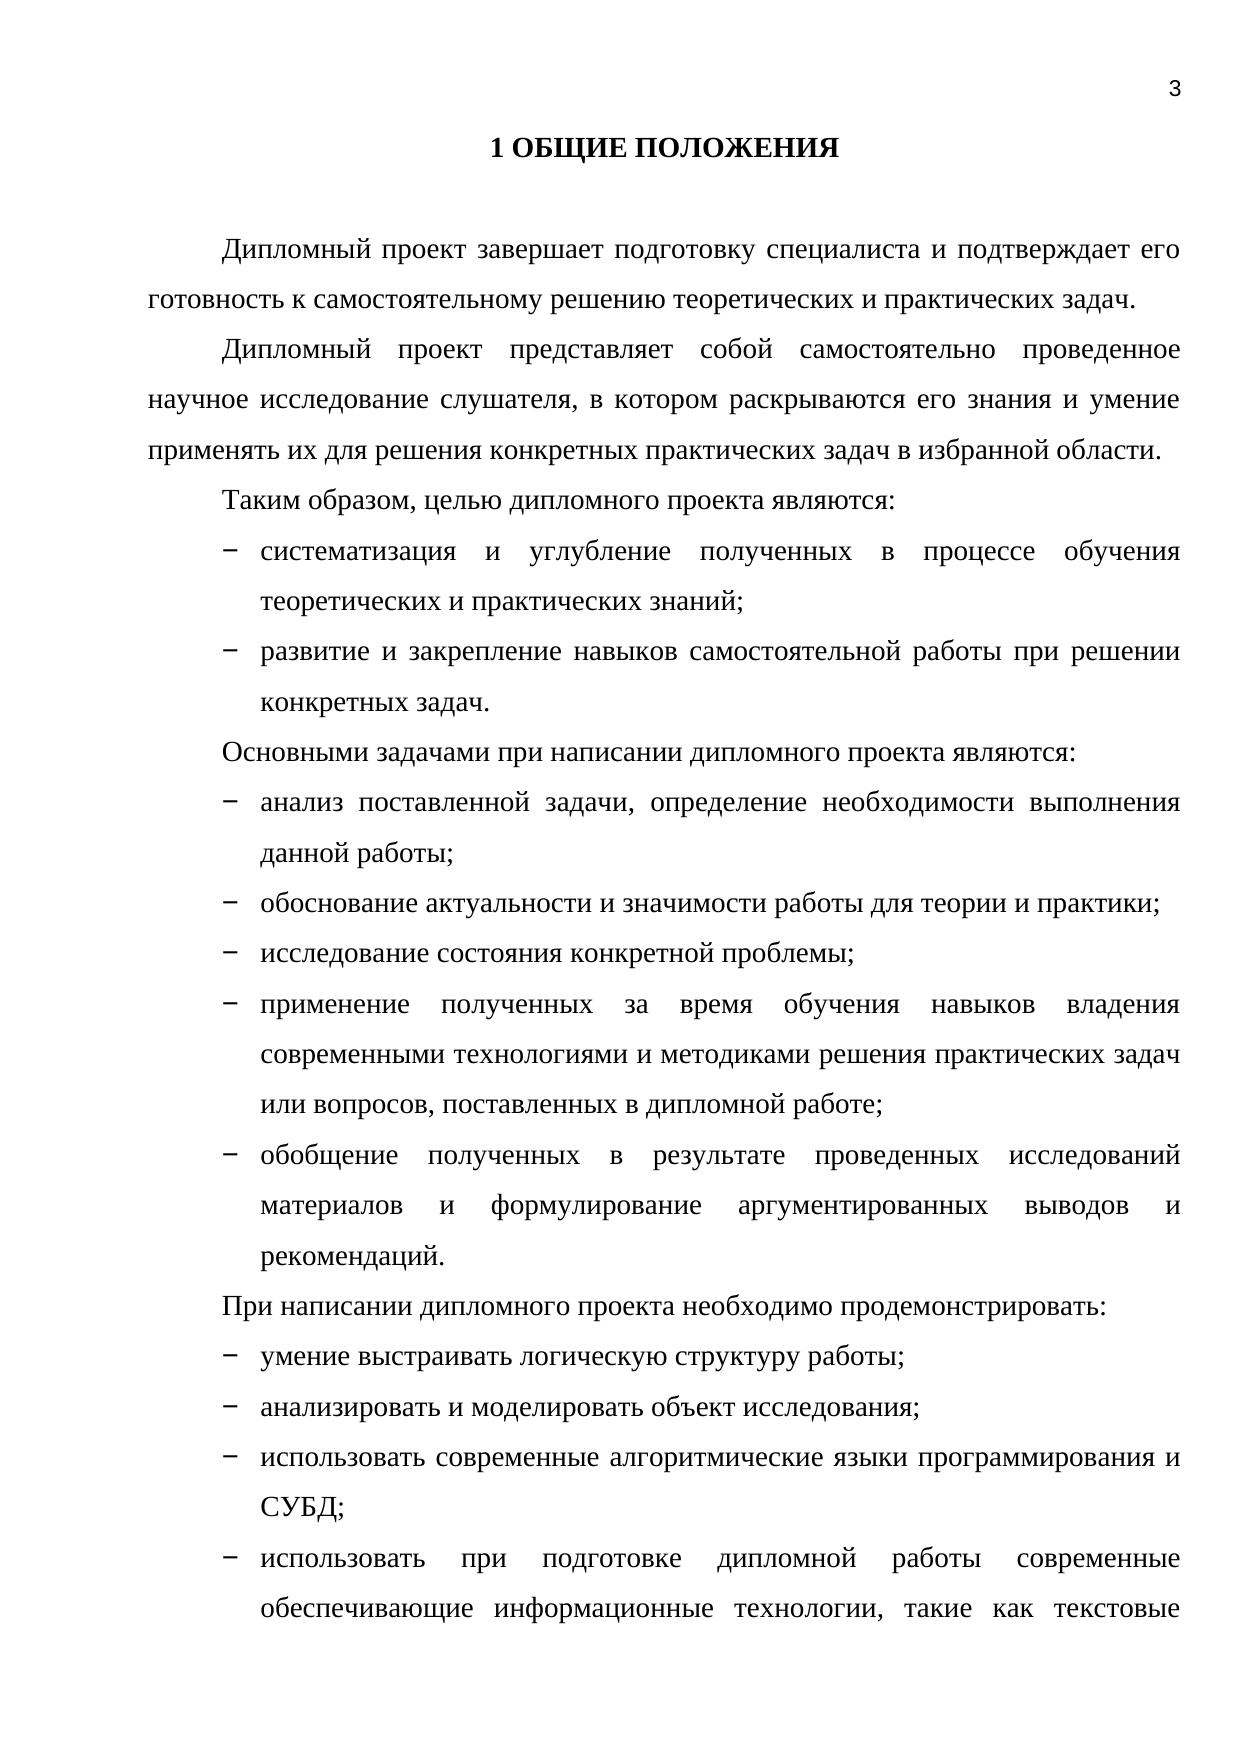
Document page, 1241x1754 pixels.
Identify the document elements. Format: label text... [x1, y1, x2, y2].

list обоснование актуальности и значимости работы для теории и практики; [222, 885, 1181, 919]
list использовать современные алгоритмические языки программирования и СУБД; [222, 1439, 1181, 1523]
list исследование состояния конкретной проблемы; [222, 936, 1181, 969]
text Дипломный проект представляет собой самостоятельно проведенное научное исследование слушателя, в котором раскрываются его знания и умение применять их для решения конкретных практических задач в избранной области. [148, 331, 1181, 466]
text Таким образом, целью дипломного проекта являются: [148, 482, 1181, 516]
list обобщение полученных в результате проведенных исследований материалов и формулирование аргументированных выводов и рекомендаций. [222, 1137, 1181, 1271]
text Дипломный проект завершает подготовку специалиста и подтверждает его готовность к самостоятельному решению теоретических и практических задач. [148, 231, 1181, 314]
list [222, 1540, 1181, 1624]
list систематизация и углубление полученных в процессе обучения теоретических и практических знаний; [222, 533, 1181, 617]
list анализировать и моделировать объект исследования; [222, 1389, 1181, 1422]
list развитие и закрепление навыков самостоятельной работы при решении конкретных задач. [222, 633, 1181, 717]
text 1 ОБЩИЕ ПОЛОЖЕНИЯ [148, 130, 1181, 164]
list умение выстраивать логическую структуру работы; [222, 1338, 1181, 1372]
list применение полученных за время обучения навыков владения современными технологиями и методиками решения практических задач или вопросов, поставленных в дипломной работе; [222, 986, 1181, 1120]
text Основными задачами при написании дипломного проекта являются: [148, 734, 1181, 768]
list анализ поставленной задачи, определение необходимости выполнения данной работы; [222, 784, 1181, 868]
text При написании дипломного проекта необходимо продемонстрировать: [148, 1288, 1181, 1322]
